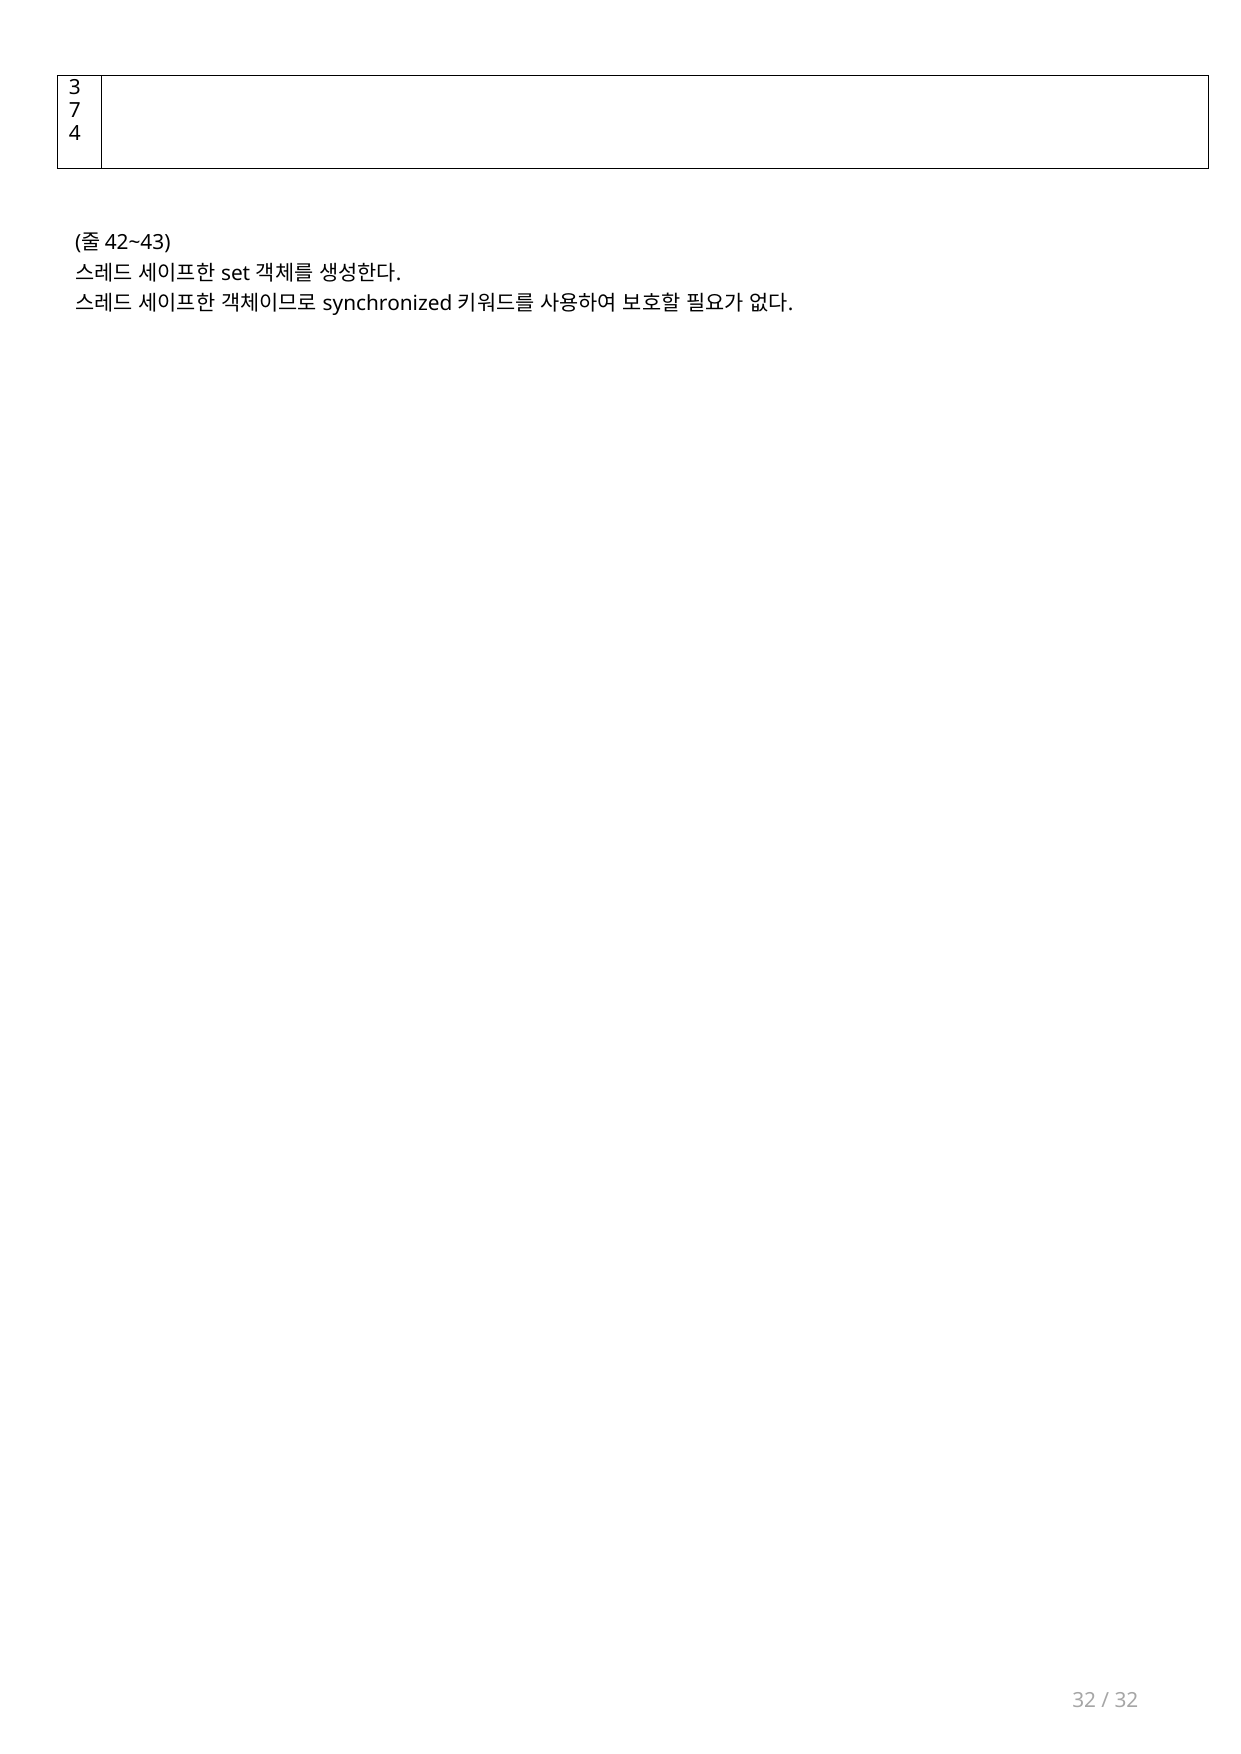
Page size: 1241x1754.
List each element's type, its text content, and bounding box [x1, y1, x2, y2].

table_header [102, 76, 1208, 168]
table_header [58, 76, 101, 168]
text 스레드 세이프한 객체이므로 synchronized 키워드를 사용하여 보호할 필요가 없다. [75, 286, 1165, 317]
text (줄42~43) [75, 226, 1165, 256]
text 스레드 세이프한 set 객체를 생성한다. [75, 256, 1165, 286]
